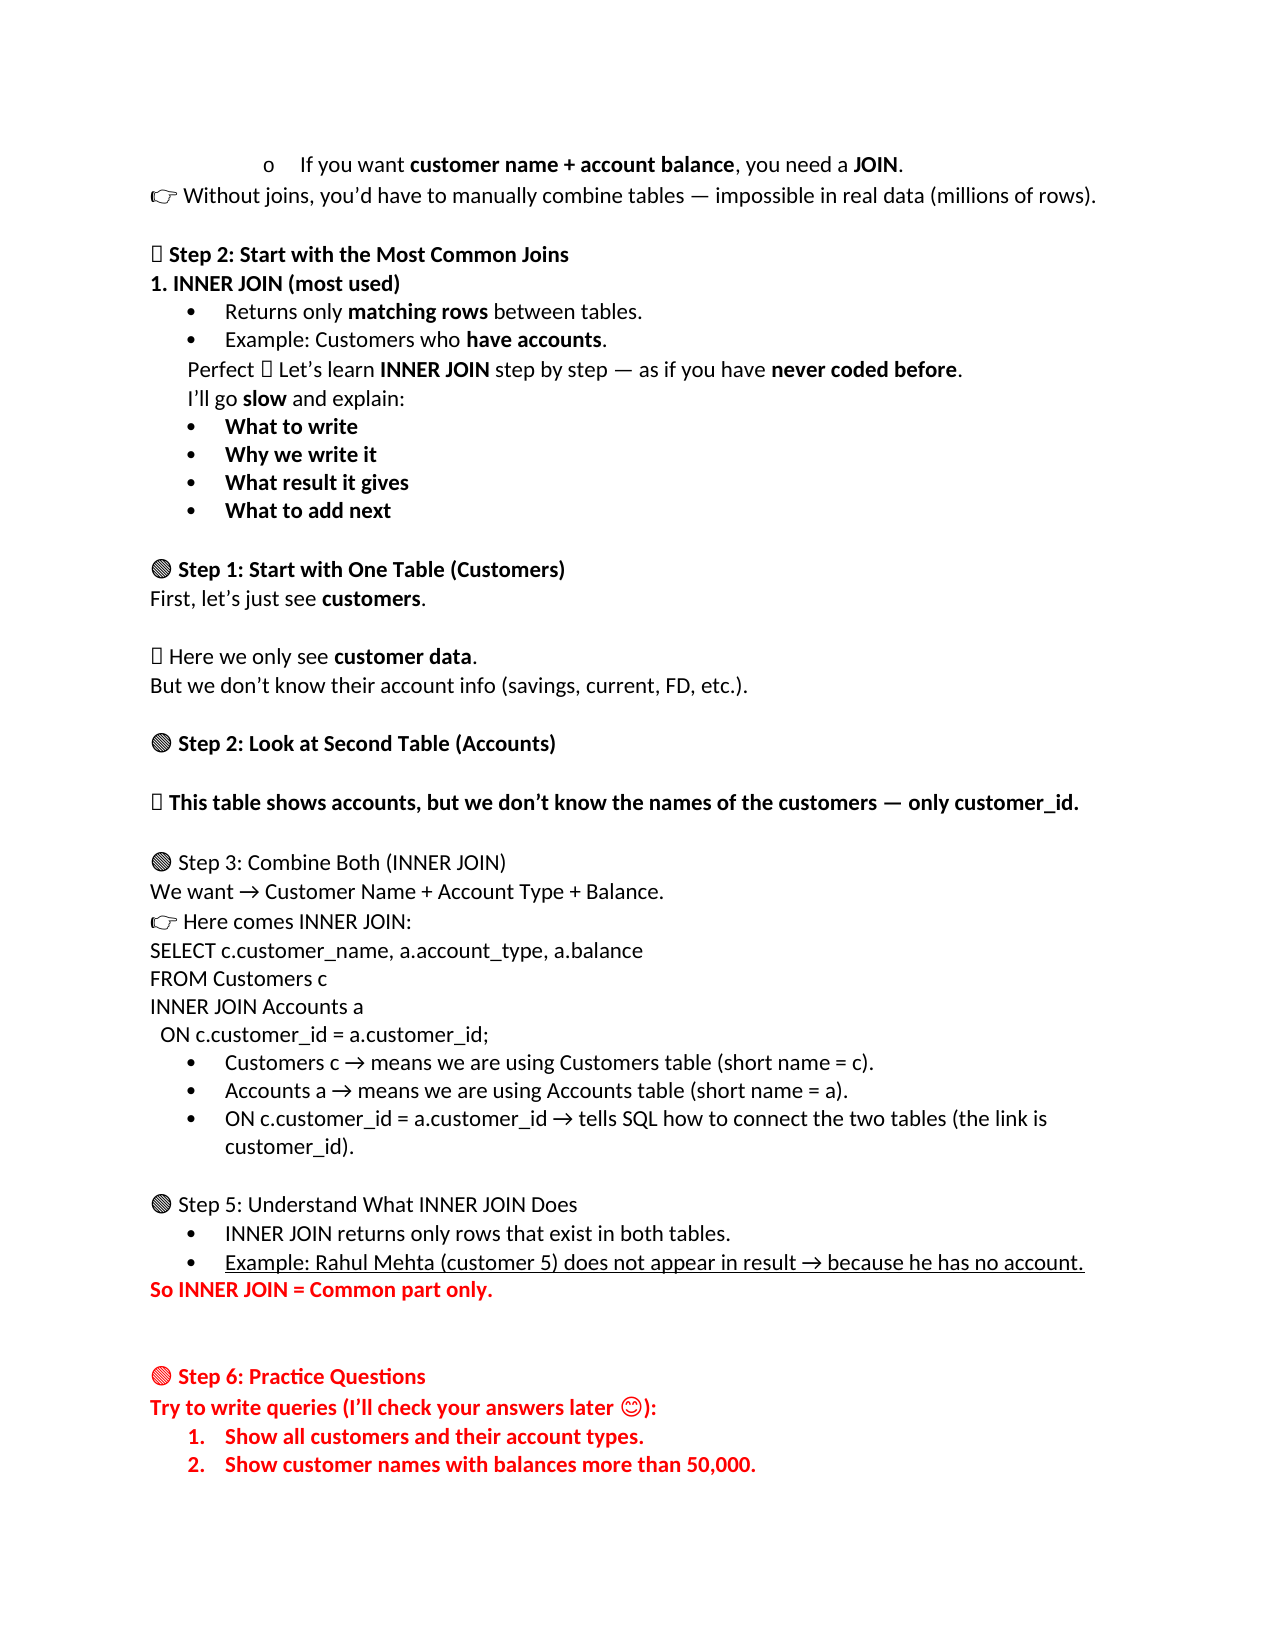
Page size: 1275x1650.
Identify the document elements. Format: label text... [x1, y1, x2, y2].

list Customers c → means we are using Customers table (short name = c). [187, 1048, 1125, 1076]
text 🟢 Step 3: Combine Both (INNER JOIN) [150, 846, 1125, 877]
text 🟢 Step 6: Practice Questions [150, 1360, 1125, 1391]
text Perfect 🎯 Let’s learn INNER JOIN step by step — as if you have never coded before. I’ll go slow and explain: [187, 353, 1125, 412]
text 👉 Without joins, you’d have to manually combine tables — impossible in real data (millions of rows). [150, 178, 1125, 210]
list Example: Rahul Mehta (customer 5) does not appear in result → because he has no account. [187, 1248, 1125, 1276]
text ✅ This table shows accounts, but we don’t know the names of the customers — only customer_id. [150, 786, 1125, 818]
list Returns only matching rows between tables. [187, 297, 1125, 325]
text FROM Customers c [150, 964, 1125, 992]
list Show all customers and their account types. [187, 1422, 1125, 1450]
list What to write [187, 412, 1125, 440]
text SELECT c.customer_name, a.account_type, a.balance [150, 936, 1125, 964]
text ✅ Step 2: Start with the Most Common Joins [150, 238, 1125, 269]
text ✅ Here we only see customer data. But we don’t know their account info (savings, current, FD, etc.). [150, 640, 1125, 699]
list Show customer names with balances more than 50,000. [187, 1450, 1125, 1478]
list INNER JOIN returns only rows that exist in both tables. [187, 1219, 1125, 1248]
text 🟢 Step 1: Start with One Table (Customers) [150, 552, 1125, 584]
text 1. INNER JOIN (most used) [150, 269, 1125, 297]
text We want → Customer Name + Account Type + Balance. [150, 877, 1125, 905]
text 👉 Here comes INNER JOIN: [150, 905, 1125, 936]
list ON c.customer_id = a.customer_id → tells SQL how to connect the two tables (the link is customer_id). [187, 1104, 1125, 1160]
text INNER JOIN Accounts a [150, 992, 1125, 1020]
text So INNER JOIN = Common part only. [150, 1276, 1125, 1304]
list What to add next [187, 496, 1125, 524]
list Accounts a → means we are using Accounts table (short name = a). [187, 1076, 1125, 1104]
text 🟢 Step 2: Look at Second Table (Accounts) [150, 727, 1125, 758]
text Try to write queries (I’ll check your answers later 😊): [150, 1391, 1125, 1422]
text ON c.customer_id = a.customer_id; [150, 1020, 1125, 1048]
list Example: Customers who have accounts. [187, 325, 1125, 353]
list Why we write it [187, 440, 1125, 468]
list If you want customer name + account balance, you need a JOIN. [262, 150, 1125, 178]
list What result it gives [187, 468, 1125, 496]
text 🟢 Step 5: Understand What INNER JOIN Does [150, 1188, 1125, 1219]
text First, let’s just see customers. [150, 584, 1125, 612]
